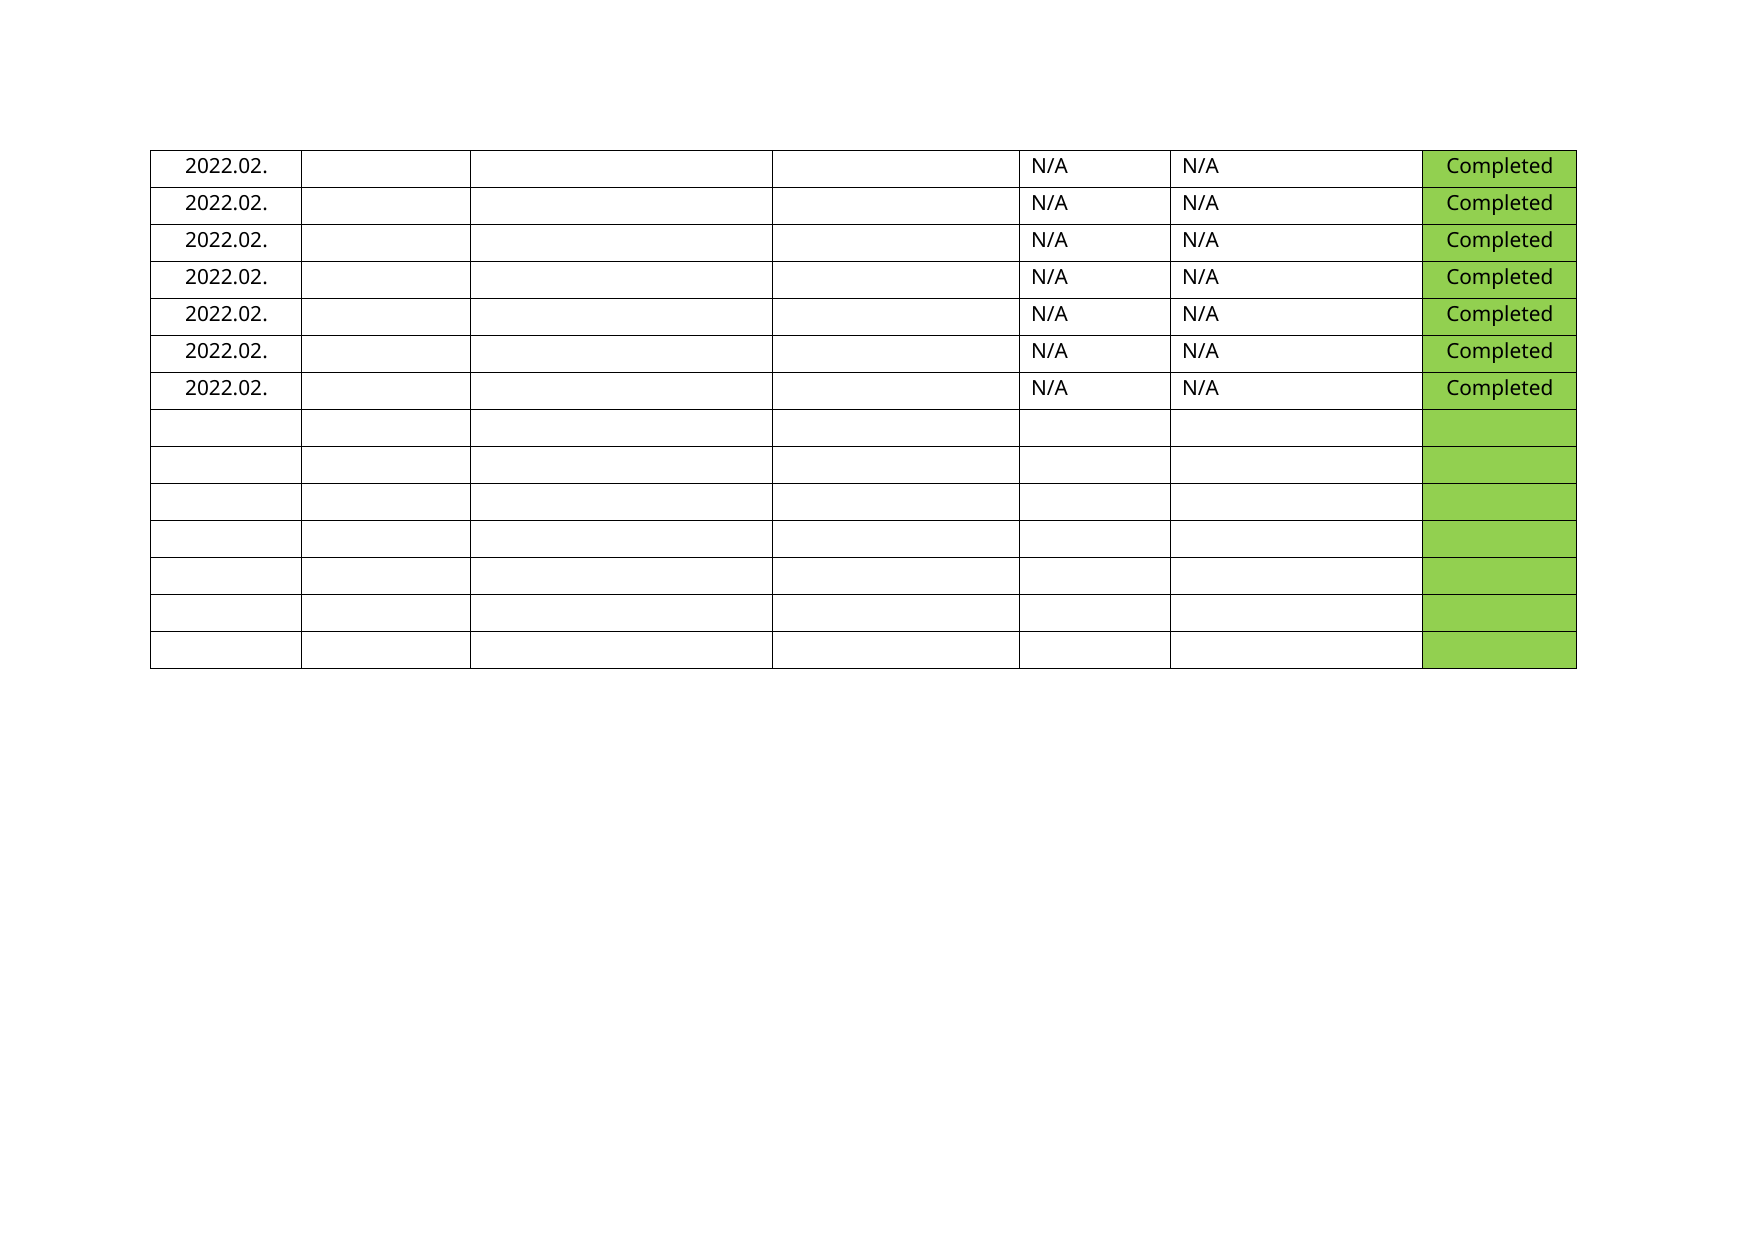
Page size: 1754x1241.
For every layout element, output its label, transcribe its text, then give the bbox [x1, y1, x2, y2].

table_cell [302, 484, 470, 520]
table_cell [773, 558, 1019, 594]
table_cell [773, 373, 1019, 409]
table_cell 2022.02. [151, 299, 301, 335]
table_cell N/A [1171, 188, 1422, 224]
table_cell N/A [1171, 336, 1422, 372]
table_cell 2022.02. [151, 188, 301, 224]
table_cell [151, 484, 301, 520]
table_cell [471, 484, 772, 520]
table_cell [1171, 558, 1422, 594]
table_cell [471, 521, 772, 557]
table_cell [1171, 447, 1422, 483]
table_cell [773, 299, 1019, 335]
table_cell [471, 632, 772, 668]
table_cell N/A [1171, 151, 1422, 187]
table_cell [302, 262, 470, 298]
table_cell [471, 373, 772, 409]
table_cell [1423, 484, 1576, 520]
table_cell [302, 521, 470, 557]
table_cell N/A [1020, 225, 1170, 261]
table_cell [471, 299, 772, 335]
table_cell [302, 336, 470, 372]
table_cell [471, 558, 772, 594]
table_cell [1423, 595, 1576, 631]
table_cell [773, 336, 1019, 372]
table_cell [471, 410, 772, 446]
table_cell [1423, 521, 1576, 557]
table_cell [302, 299, 470, 335]
table_cell [1423, 447, 1576, 483]
table_cell [773, 484, 1019, 520]
table_cell [302, 595, 470, 631]
table_cell [1020, 484, 1170, 520]
table_cell [1423, 410, 1576, 446]
table_cell [471, 151, 772, 187]
table_cell [471, 188, 772, 224]
table_cell [302, 447, 470, 483]
table_cell [1171, 632, 1422, 668]
table_cell [773, 521, 1019, 557]
table_cell [471, 262, 772, 298]
table_cell [302, 188, 470, 224]
table_cell [1171, 410, 1422, 446]
table_cell [773, 151, 1019, 187]
table_cell [471, 447, 772, 483]
table_cell N/A [1020, 336, 1170, 372]
table_cell [1423, 632, 1576, 668]
table_cell [471, 336, 772, 372]
table_cell [151, 521, 301, 557]
table_cell [1171, 521, 1422, 557]
table_cell [773, 225, 1019, 261]
table_cell [302, 373, 470, 409]
table_cell N/A [1020, 299, 1170, 335]
table_cell 2022.02. [151, 151, 301, 187]
table_cell N/A [1171, 225, 1422, 261]
table_cell [302, 632, 470, 668]
table_cell [1020, 410, 1170, 446]
table_cell [302, 151, 470, 187]
table_cell [151, 410, 301, 446]
table_cell N/A [1171, 299, 1422, 335]
table_cell [1171, 484, 1422, 520]
table_cell [471, 225, 772, 261]
table_cell [1423, 558, 1576, 594]
table_cell [151, 447, 301, 483]
table_cell [773, 410, 1019, 446]
table_cell N/A [1171, 262, 1422, 298]
table_cell [773, 595, 1019, 631]
table_cell [1020, 521, 1170, 557]
table_cell [302, 410, 470, 446]
table_cell [302, 558, 470, 594]
table_cell [773, 632, 1019, 668]
table_cell [471, 595, 772, 631]
table_cell [773, 188, 1019, 224]
table_cell [1020, 447, 1170, 483]
table_cell [151, 558, 301, 594]
table_cell 2022.02. [151, 262, 301, 298]
table_cell [151, 632, 301, 668]
table_cell 2022.02. [151, 225, 301, 261]
table_cell 2022.02. [151, 336, 301, 372]
table_cell [151, 595, 301, 631]
table_cell N/A [1020, 262, 1170, 298]
table_cell [773, 447, 1019, 483]
table_cell [1020, 558, 1170, 594]
table_cell [302, 225, 470, 261]
table_cell N/A [1020, 151, 1170, 187]
table_cell 2022.02. [151, 373, 301, 409]
table_cell [773, 262, 1019, 298]
table_cell [1020, 595, 1170, 631]
table_cell N/A [1020, 188, 1170, 224]
table_cell [1171, 595, 1422, 631]
table_cell N/A [1020, 373, 1170, 409]
table_cell N/A [1171, 373, 1422, 409]
table_cell [1020, 632, 1170, 668]
